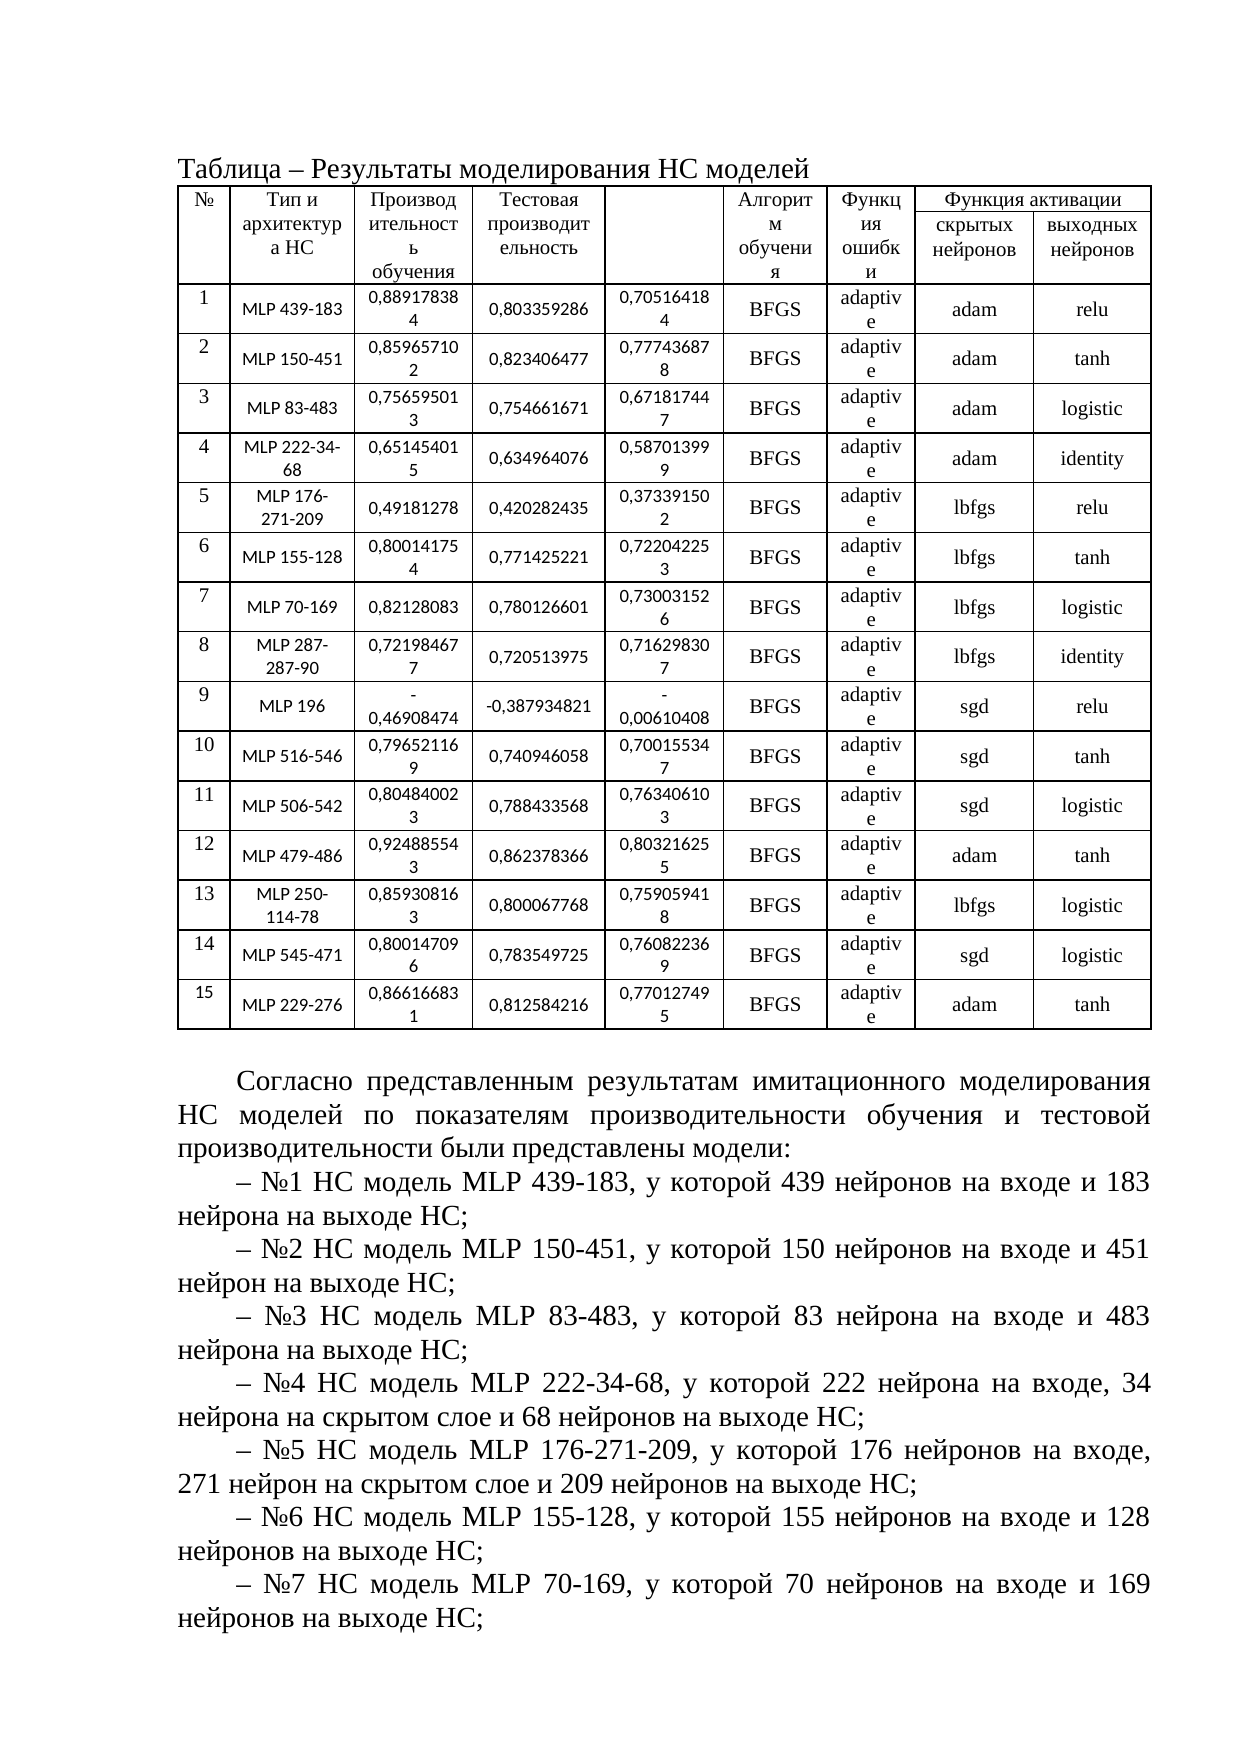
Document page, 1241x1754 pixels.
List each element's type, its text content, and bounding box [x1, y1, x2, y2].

table_cell BFGS [724, 285, 826, 333]
table_cell MLP 83-483 [231, 384, 354, 432]
table_cell MLP 222-34-68 [231, 434, 354, 482]
table_cell relu [1034, 483, 1150, 531]
table_cell lbfgs [916, 632, 1033, 681]
table_cell identity [1034, 632, 1150, 681]
table_cell logistic [1034, 931, 1150, 979]
table_cell sgd [916, 682, 1033, 730]
table_header [606, 187, 723, 211]
table_cell 0,651454015 [355, 434, 472, 482]
table_cell 4 [179, 434, 229, 482]
table_cell 12 [179, 831, 229, 879]
table_cell 0,587013999 [606, 434, 723, 482]
table_cell MLP 250-114-78 [231, 881, 354, 929]
table_cell adaptive [828, 831, 914, 879]
table_cell BFGS [724, 483, 826, 531]
table_cell 0,671817447 [606, 384, 723, 432]
table_header Функция ошибки [828, 187, 914, 283]
table_cell MLP 150-451 [231, 334, 354, 382]
text – №3 НС модель MLP 83-483, у которой 83 нейрона на входе и 483 нейрона на выходе НС; [177, 1298, 1152, 1365]
table_cell sgd [916, 931, 1033, 979]
table_cell 0,760822369 [606, 931, 723, 979]
table_cell BFGS [724, 682, 826, 730]
table_cell sgd [916, 782, 1033, 829]
table_cell 0,800067768 [473, 881, 604, 929]
table_cell 0,420282435 [473, 483, 604, 531]
table_cell tanh [1034, 732, 1150, 780]
table_cell 0,771425221 [473, 533, 604, 581]
table_cell adaptive [828, 782, 914, 829]
table_cell -0,00610408 [606, 682, 723, 730]
table_cell adam [916, 384, 1033, 432]
table_cell 0,788433568 [473, 782, 604, 829]
table_cell 0,812584216 [473, 980, 604, 1028]
table_cell 0,763406103 [606, 782, 723, 829]
text – №2 НС модель MLP 150-451, у которой 150 нейронов на входе и 451 нейрон на выходе НС; [177, 1231, 1152, 1298]
table_cell MLP 196 [231, 682, 354, 730]
table_cell 0,924885543 [355, 831, 472, 879]
table_cell MLP 479-486 [231, 831, 354, 879]
table_cell adaptive [828, 533, 914, 581]
table_cell -0,387934821 [473, 682, 604, 730]
table_cell 0,49181278 [355, 483, 472, 531]
table_cell [606, 211, 723, 283]
table_cell 0,721984677 [355, 632, 472, 681]
table_cell 5 [179, 483, 229, 531]
table_cell adaptive [828, 632, 914, 681]
text – №4 НС модель MLP 222-34-68, у которой 222 нейрона на входе, 34 нейрона на скрытом слое и 68 нейронов на выходе НС; [177, 1365, 1152, 1432]
table_cell tanh [1034, 533, 1150, 581]
table_cell 0,756595013 [355, 384, 472, 432]
table_cell logistic [1034, 583, 1150, 631]
table_cell -0,46908474 [355, 682, 472, 730]
table_cell выходных нейронов [1034, 212, 1150, 283]
table_cell 0,823406477 [473, 334, 604, 382]
table_cell 11 [179, 782, 229, 829]
table_cell adaptive [828, 483, 914, 531]
table_cell BFGS [724, 931, 826, 979]
table_cell adaptive [828, 732, 914, 780]
table_cell 7 [179, 583, 229, 631]
table_cell MLP 155-128 [231, 533, 354, 581]
text Согласно представленным результатам имитационного моделирования НС моделей по показателям производительности обучения и тестовой производительности были представлены модели: [177, 1063, 1152, 1164]
table_cell 0,866166831 [355, 980, 472, 1028]
table_cell 2 [179, 334, 229, 382]
table_cell 0,716298307 [606, 632, 723, 681]
table_cell MLP 287-287-90 [231, 632, 354, 681]
table_cell lbfgs [916, 583, 1033, 631]
table_cell relu [1034, 285, 1150, 333]
table_cell adaptive [828, 583, 914, 631]
table_cell adam [916, 831, 1033, 879]
text – №1 НС модель MLP 439-183, у которой 439 нейронов на входе и 183 нейрона на выходе НС; [177, 1164, 1152, 1231]
table_cell 0,804840023 [355, 782, 472, 829]
table_cell MLP 70-169 [231, 583, 354, 631]
table_cell BFGS [724, 583, 826, 631]
table_cell 6 [179, 533, 229, 581]
table_header Алгоритм обучения [724, 187, 826, 283]
table_cell BFGS [724, 980, 826, 1028]
table_cell 0,634964076 [473, 434, 604, 482]
table_cell BFGS [724, 732, 826, 780]
table_cell adaptive [828, 334, 914, 382]
table_cell adaptive [828, 881, 914, 929]
table_cell adaptive [828, 980, 914, 1028]
table_cell 10 [179, 732, 229, 780]
table_cell 0,730031526 [606, 583, 723, 631]
table_cell 0,777436878 [606, 334, 723, 382]
table_cell adam [916, 285, 1033, 333]
table_header Тестовая производительность [473, 187, 604, 283]
table_cell BFGS [724, 831, 826, 879]
table_cell identity [1034, 434, 1150, 482]
table_cell BFGS [724, 334, 826, 382]
text – №5 НС модель MLP 176-271-209, у которой 176 нейронов на входе, 271 нейрон на скрытом слое и 209 нейронов на выходе НС; [177, 1432, 1152, 1499]
table_cell BFGS [724, 632, 826, 681]
table_cell 8 [179, 632, 229, 681]
table_cell MLP 516-546 [231, 732, 354, 780]
table_cell MLP 439-183 [231, 285, 354, 333]
table_cell 0,740946058 [473, 732, 604, 780]
table_cell 0,800141754 [355, 533, 472, 581]
table_cell MLP 545-471 [231, 931, 354, 979]
table_cell BFGS [724, 384, 826, 432]
table_cell BFGS [724, 782, 826, 829]
text – №7 НС модель MLP 70-169, у которой 70 нейронов на входе и 169 нейронов на выходе НС; [177, 1567, 1152, 1634]
table_cell 0,803216255 [606, 831, 723, 879]
table_cell adam [916, 980, 1033, 1028]
table_header Тип и архитектура НС [231, 187, 354, 283]
table_cell 0,803359286 [473, 285, 604, 333]
table_cell tanh [1034, 334, 1150, 382]
table_cell 0,780126601 [473, 583, 604, 631]
table_cell 3 [179, 384, 229, 432]
table_cell 15 [179, 980, 229, 1028]
table_cell logistic [1034, 384, 1150, 432]
table_cell adaptive [828, 434, 914, 482]
table_cell 0,720513975 [473, 632, 604, 681]
table_cell 0,705164184 [606, 285, 723, 333]
table_cell 0,889178384 [355, 285, 472, 333]
table_cell BFGS [724, 533, 826, 581]
table_cell logistic [1034, 881, 1150, 929]
table_cell adaptive [828, 384, 914, 432]
table_header Производительность обучения [355, 187, 472, 283]
table_cell 0,770127495 [606, 980, 723, 1028]
table_cell 0,373391502 [606, 483, 723, 531]
table_cell 0,82128083 [355, 583, 472, 631]
table_cell 0,859308163 [355, 881, 472, 929]
text – №6 НС модель MLP 155-128, у которой 155 нейронов на входе и 128 нейронов на выходе НС; [177, 1499, 1152, 1567]
table_cell MLP 176-271-209 [231, 483, 354, 531]
table_cell tanh [1034, 980, 1150, 1028]
table_cell 9 [179, 682, 229, 730]
table_cell MLP 229-276 [231, 980, 354, 1028]
table_cell 14 [179, 931, 229, 979]
table_cell 1 [179, 285, 229, 333]
table_cell lbfgs [916, 881, 1033, 929]
table_cell tanh [1034, 831, 1150, 879]
table_header № [179, 187, 229, 283]
table_cell BFGS [724, 881, 826, 929]
table_cell adaptive [828, 682, 914, 730]
table_cell adam [916, 434, 1033, 482]
table_cell adaptive [828, 931, 914, 979]
table_cell lbfgs [916, 483, 1033, 531]
table_cell 0,796521169 [355, 732, 472, 780]
table_cell 0,800147096 [355, 931, 472, 979]
table_cell adam [916, 334, 1033, 382]
table_cell 0,700155347 [606, 732, 723, 780]
table_cell lbfgs [916, 533, 1033, 581]
table_cell 0,862378366 [473, 831, 604, 879]
table_cell 13 [179, 881, 229, 929]
table_cell 0,859657102 [355, 334, 472, 382]
table_cell 0,722042253 [606, 533, 723, 581]
table_cell 0,754661671 [473, 384, 604, 432]
table_cell adaptive [828, 285, 914, 333]
table_cell BFGS [724, 434, 826, 482]
text Таблица – Результаты моделирования НС моделей [177, 152, 1152, 185]
table_header Функция активации [916, 187, 1150, 211]
table_cell 0,759059418 [606, 881, 723, 929]
table_cell MLP 506-542 [231, 782, 354, 829]
table_cell скрытых нейронов [916, 212, 1033, 283]
table_cell logistic [1034, 782, 1150, 829]
table_cell sgd [916, 732, 1033, 780]
table_cell 0,783549725 [473, 931, 604, 979]
table_cell relu [1034, 682, 1150, 730]
